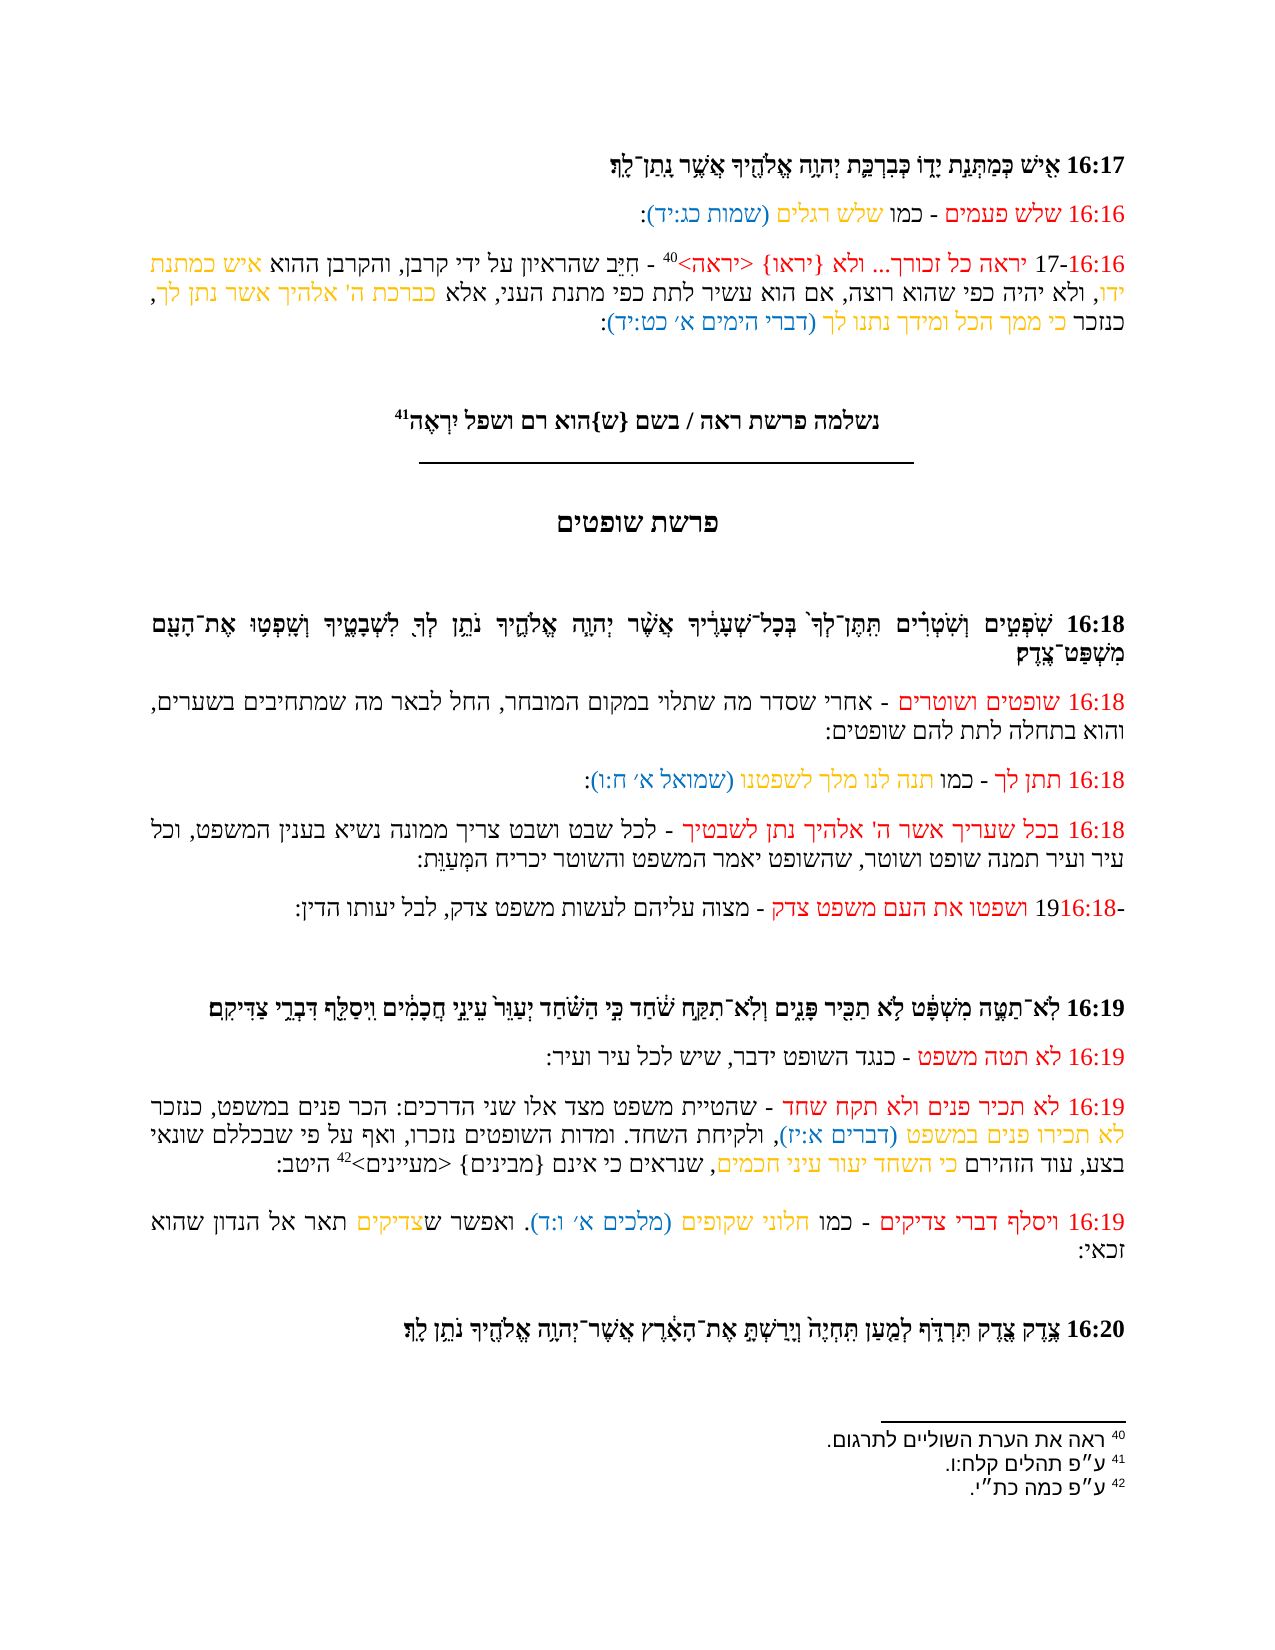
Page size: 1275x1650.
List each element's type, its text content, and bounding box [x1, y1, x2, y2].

text -1916:18 ושפטו את העם משפט צדק - מצוה עליהם לעשות משפט צדק, לבל יעותו הדין: [150, 893, 1125, 922]
text 17-16:16 יראה כל זכורך... ולא {יראו} <יראה> - חִיֵּב שהראיון על ידי קרבן, והקרבן ההוא איש כמתנת ידו, ולא יהיה כפי שהוא רוצה, אם הוא עשיר לתת כפי מתנת העני, אלא כברכת ה' אלהיך אשר נתן לך, כנזכר כי ממך הכל ומידך נתנו לך (דברי הימים א׳ כט:יד): [150, 249, 1125, 335]
text 16:18 שופטים ושוטרים - אחרי שסדר מה שתלוי במקום המובחר, החל לבאר מה שמתחיבים בשערים, והוא בתחלה לתת להם שופטים: [150, 687, 1125, 745]
text 16:20 צֶ֥דֶק צֶ֖דֶק תִּרְדֹּ֑ף לְמַ֤עַן תִּֽחְיֶה֙ וְיָֽרַשְׁתָּ֣ אֶת־הָאָ֔רֶץ אֲשֶׁר־יְהוָ֥ה אֱלֹהֶ֖יךָ נֹתֵ֥ן לָֽךְ׃ [150, 1314, 1125, 1343]
text נשלמה פרשת ראה / בשם {ש}הוא רם ושפל יִרְאֶה [150, 406, 1125, 434]
text 16:19 ויסלף דברי צדיקים - כמו חלוני שקופים (מלכים א׳ ו:ד). ואפשר שצדיקים תאר אל הנדון שהוא זכאי: [150, 1207, 1125, 1264]
text 16:19 לֹֽא־תַטֶּ֣ה מִשְׁפָּ֔ט לֹ֥א תַכִּ֖יר פָּנִ֑ים וְלֹֽא־תִקַּ֣ח שֹׁ֔חַד כִּ֣י הַשֹּׁ֗חַד יְעַוֵּר֙ עֵינֵ֣י חֲכָמִ֔ים וִֽיסַלֵּ֖ף דִּבְרֵ֥י צַדִּיקִֽם׃ [150, 993, 1125, 1021]
text 16:19 לא תכיר פנים ולא תקח שחד - שהטיית משפט מצד אלו שני הדרכים: הכר פנים במשפט, כנזכר לא תכירו פנים במשפט (דברים א:יז), ולקיחת השחד. ומדות השופטים נזכרו, ואף על פי שבכללם שונאי בצע, עוד הזהירם כי השחד יעור עיני חכמים, שנראים כי אינם {מבינים} <מעיינים> היטב: [150, 1092, 1125, 1178]
text 16:18 תתן לך - כמו תנה לנו מלך לשפטנו (שמואל א׳ ח:ו): [150, 766, 1125, 794]
text 16:18 שֹֽׁפְטִ֣ים וְשֹֽׁטְרִ֗ים תִּֽתֶּן־לְךָ֙ בְּכָל־שְׁעָרֶ֔יךָ אֲשֶׁ֨ר יְהוָ֧ה אֱלֹהֶ֛יךָ נֹתֵ֥ן לְךָ֖ לִשְׁבָטֶ֑יךָ וְשָֽׁפְט֥וּ אֶת־הָעָ֖ם מִשְׁפַּט־צֶֽדֶק׃ [150, 609, 1125, 666]
text 16:17 אִ֖ישׁ כְּמַתְּנַ֣ת יָד֑וֹ כְּבִרְכַּ֛ת יְהוָ֥ה אֱלֹהֶ֖יךָ אֲשֶׁ֥ר נָֽתַן־לָֽךְ׃ [150, 150, 1125, 179]
text פרשת שופטים [150, 505, 1125, 538]
text 16:18 בכל שעריך אשר ה' אלהיך נתן לשבטיך - לכל שבט ושבט צריך ממונה נשיא בענין המשפט, וכל עיר ועיר תמנה שופט ושוטר, שהשופט יאמר המשפט והשוטר יכריח המְּעַוֵּת: [150, 815, 1125, 873]
text 16:19 לא תטה משפט - כנגד השופט ידבר, שיש לכל עיר ועיר: [150, 1042, 1125, 1071]
text 16:16 שלש פעמים - כמו שלש רגלים (שמות כג:יד): [150, 199, 1125, 228]
